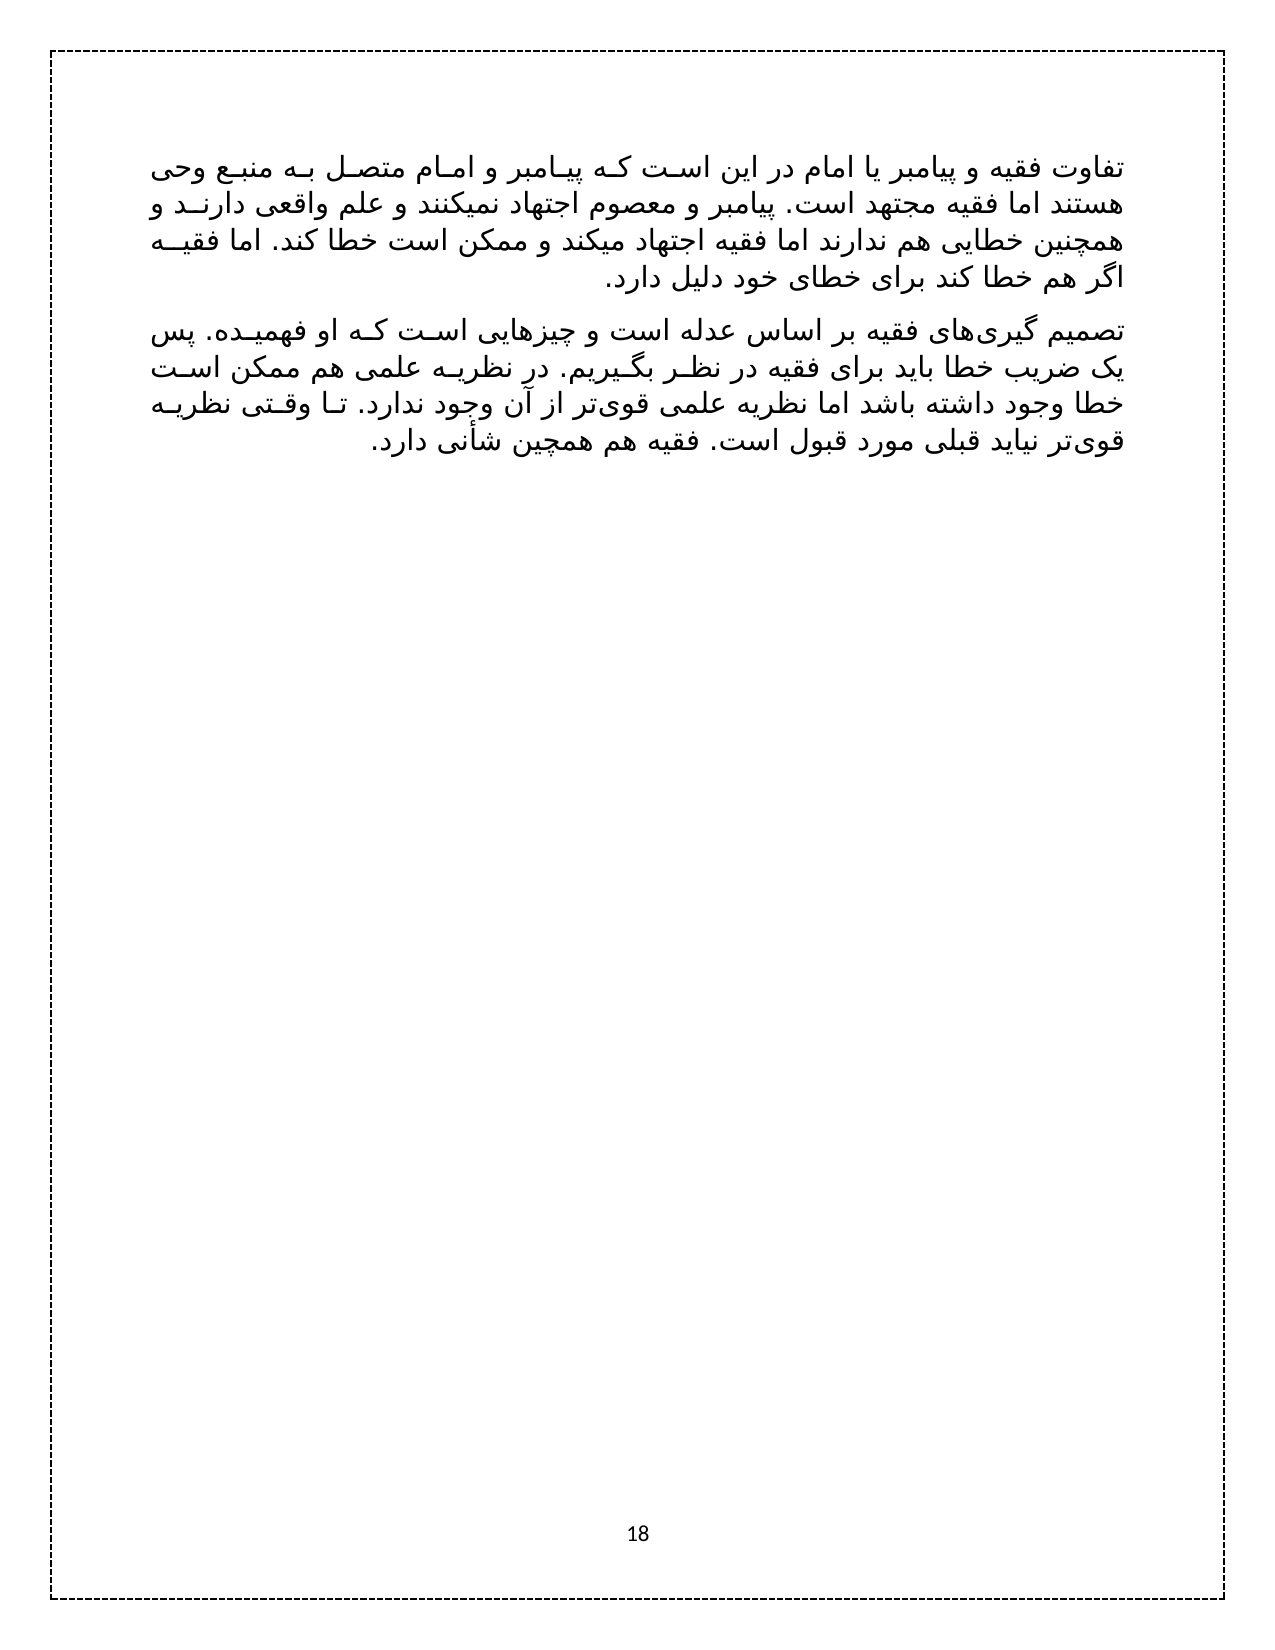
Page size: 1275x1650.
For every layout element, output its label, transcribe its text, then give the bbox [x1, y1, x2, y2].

text تصمیم گیری‌های فقیه بر اساس عدله است و چیزهایی است که او فهمیده. پس یک ضریب خطا باید برای فقیه در نظر بگیریم. در نظریه علمی هم ممکن است خطا وجود داشته باشد اما نظریه علمی قوی‌تر از آن وجود ندارد. تا وقتی نظریه قوی‌تر نیاید قبلی مورد قبول است. فقیه هم همچین شأنی دارد. [150, 313, 1125, 457]
text تفاوت فقیه و پیامبر یا امام در این است که پیامبر و امام متصل به منبع وحی هستند اما فقیه مجتهد است. پیامبر و معصوم اجتهاد نمیکنند و علم واقعی دارند و همچنین خطایی هم ندارند اما فقیه اجتهاد میکند و ممکن است خطا کند. اما فقیه اگر هم خطا کند برای خطای خود دلیل دارد. [150, 150, 1125, 294]
